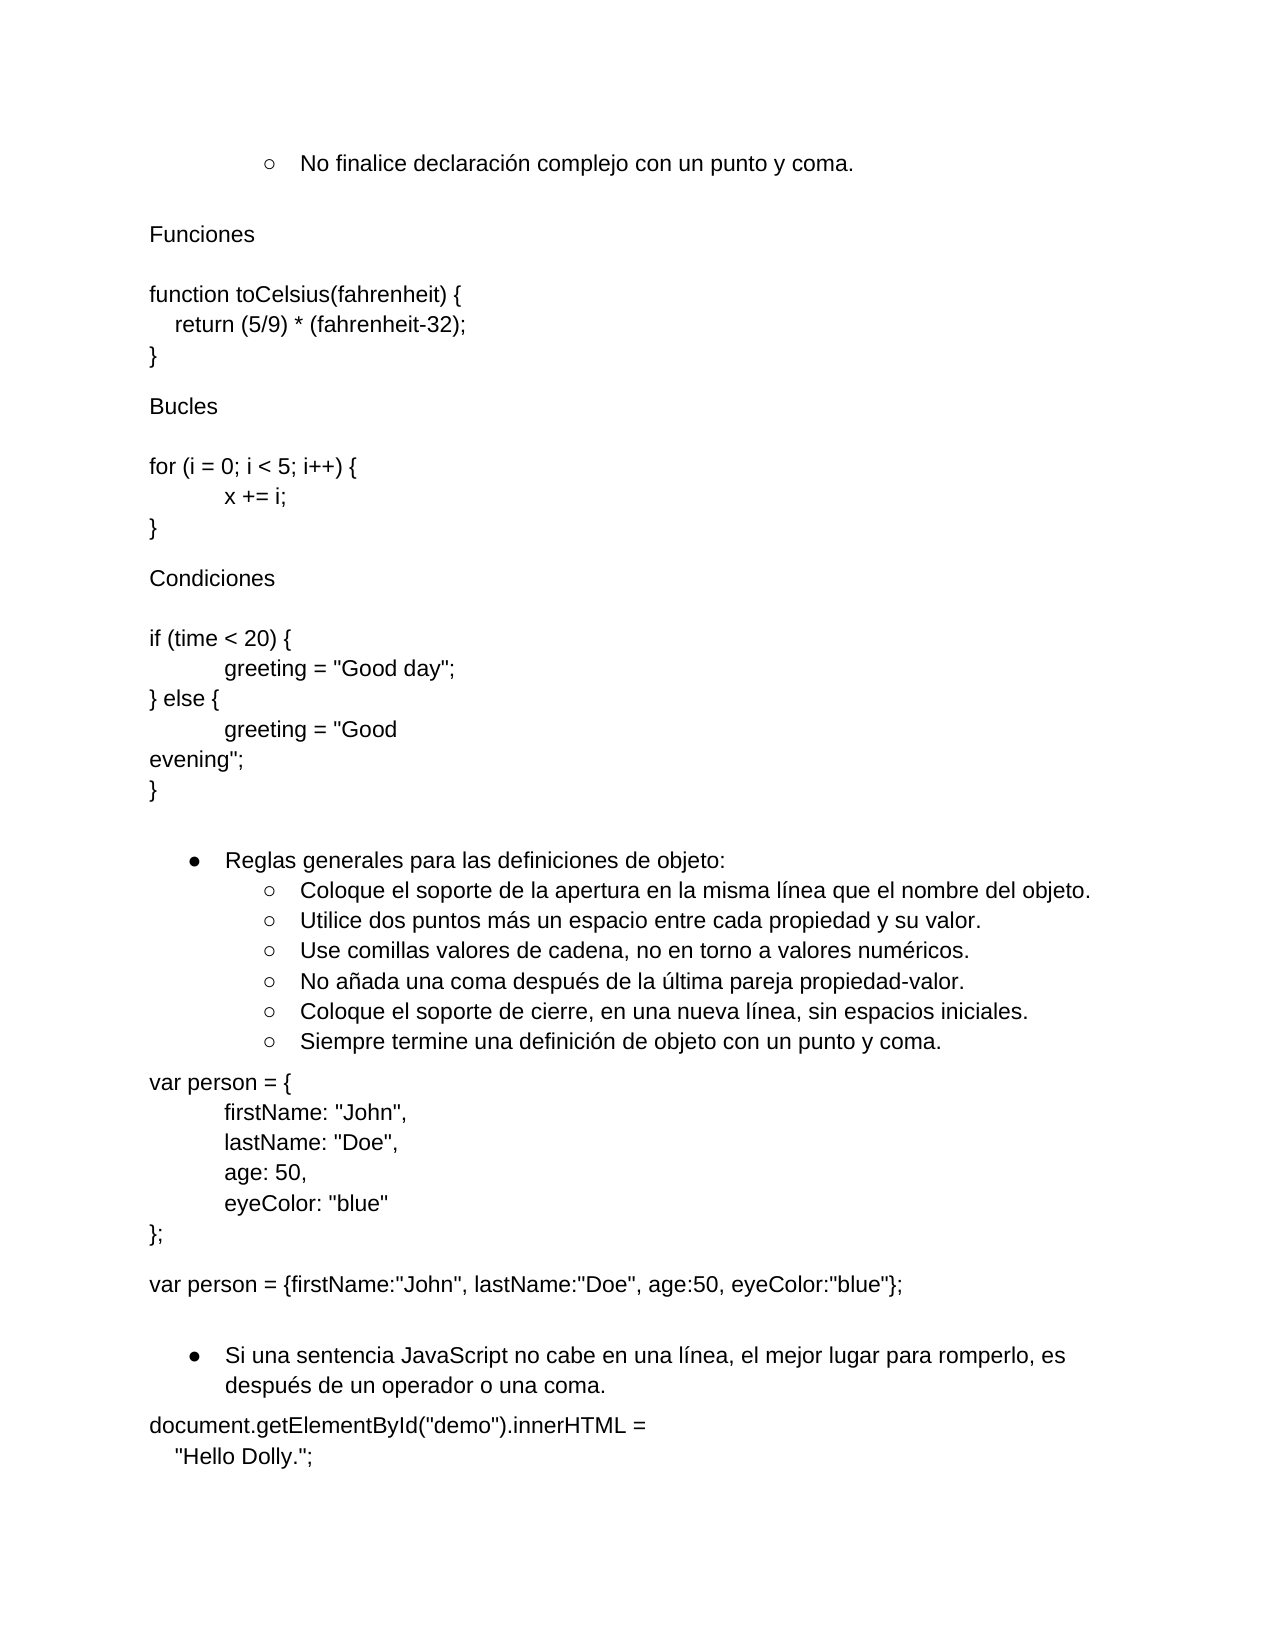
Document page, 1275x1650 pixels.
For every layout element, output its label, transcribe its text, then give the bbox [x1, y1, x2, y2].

table_header document.getElementById("demo").innerHTML = "Hello Dolly."; [139, 1402, 671, 1483]
list Reglas generales para las definiciones de objeto: [187, 847, 1125, 873]
table_cell Bucles for (i = 0; i < 5; i++) { x += i; } [139, 382, 483, 554]
list Siempre termine una definición de objeto con un punto y coma. [262, 1028, 1125, 1054]
list Utilice dos puntos más un espacio entre cada propiedad y su valor. [262, 907, 1125, 934]
list Use comillas valores de cadena, no en torno a valores numéricos. [262, 937, 1125, 964]
table_header var person = { firstName: "John", lastName: "Doe", age: 50, eyeColor: "blue" }; [139, 1058, 927, 1260]
list Si una sentencia JavaScript no cabe en una línea, el mejor lugar para romperlo, es después de un operador o una coma. [187, 1342, 1125, 1398]
list No añada una coma después de la última pareja propiedad-valor. [262, 968, 1125, 994]
list Coloque el soporte de cierre, en una nueva línea, sin espacios iniciales. [262, 998, 1125, 1024]
table_header Funciones function toCelsius(fahrenheit) { return (5/9) * (fahrenheit-32); } [139, 210, 483, 382]
table_cell var person = {firstName:"John", lastName:"Doe", age:50, eyeColor:"blue"}; [139, 1260, 927, 1311]
list Coloque el soporte de la apertura en la misma línea que el nombre del objeto. [262, 877, 1125, 903]
list No finalice declaración complejo con un punto y coma. [262, 150, 1125, 176]
table_cell Condiciones if (time < 20) { greeting = "Good day"; } else { greeting = "Good evening"; } [139, 554, 483, 817]
